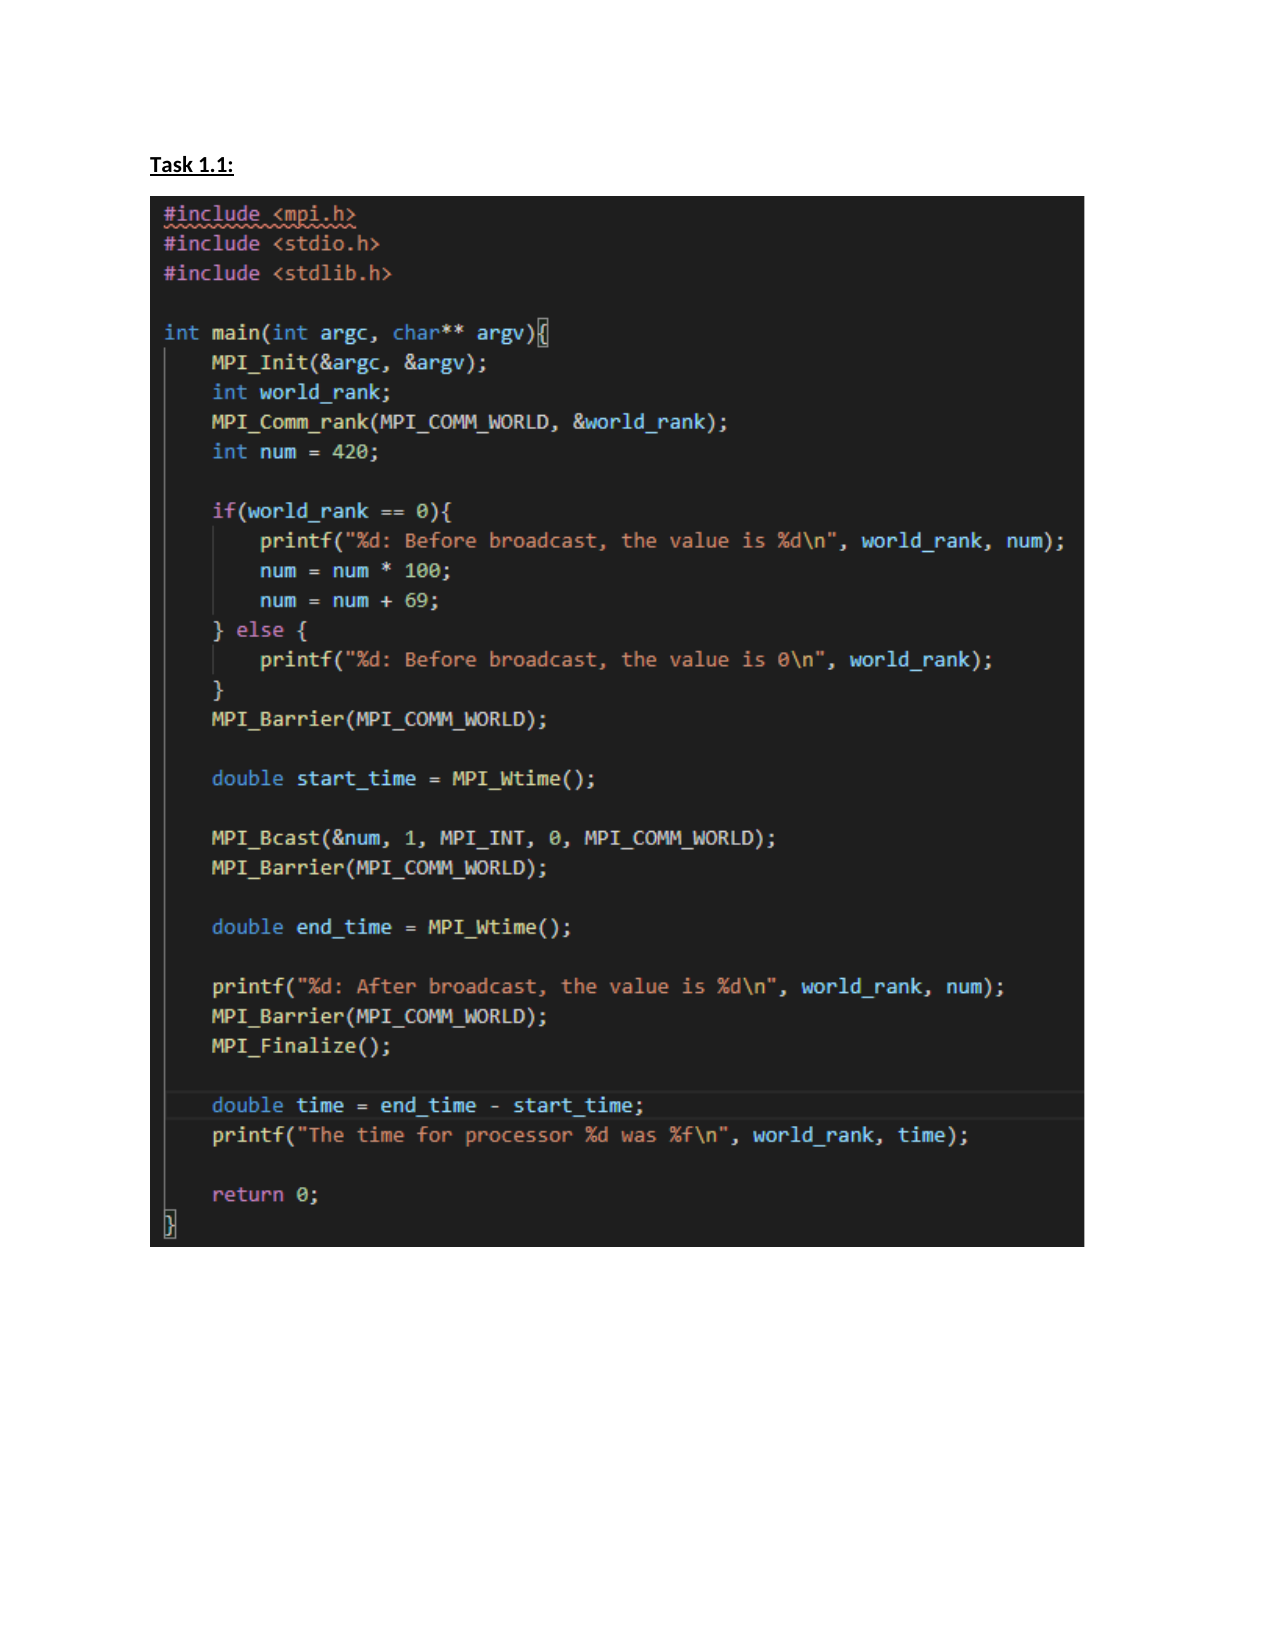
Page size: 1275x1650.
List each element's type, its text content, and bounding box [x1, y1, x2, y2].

text Task 1.1: [150, 150, 1125, 178]
picture [150, 196, 1085, 1247]
